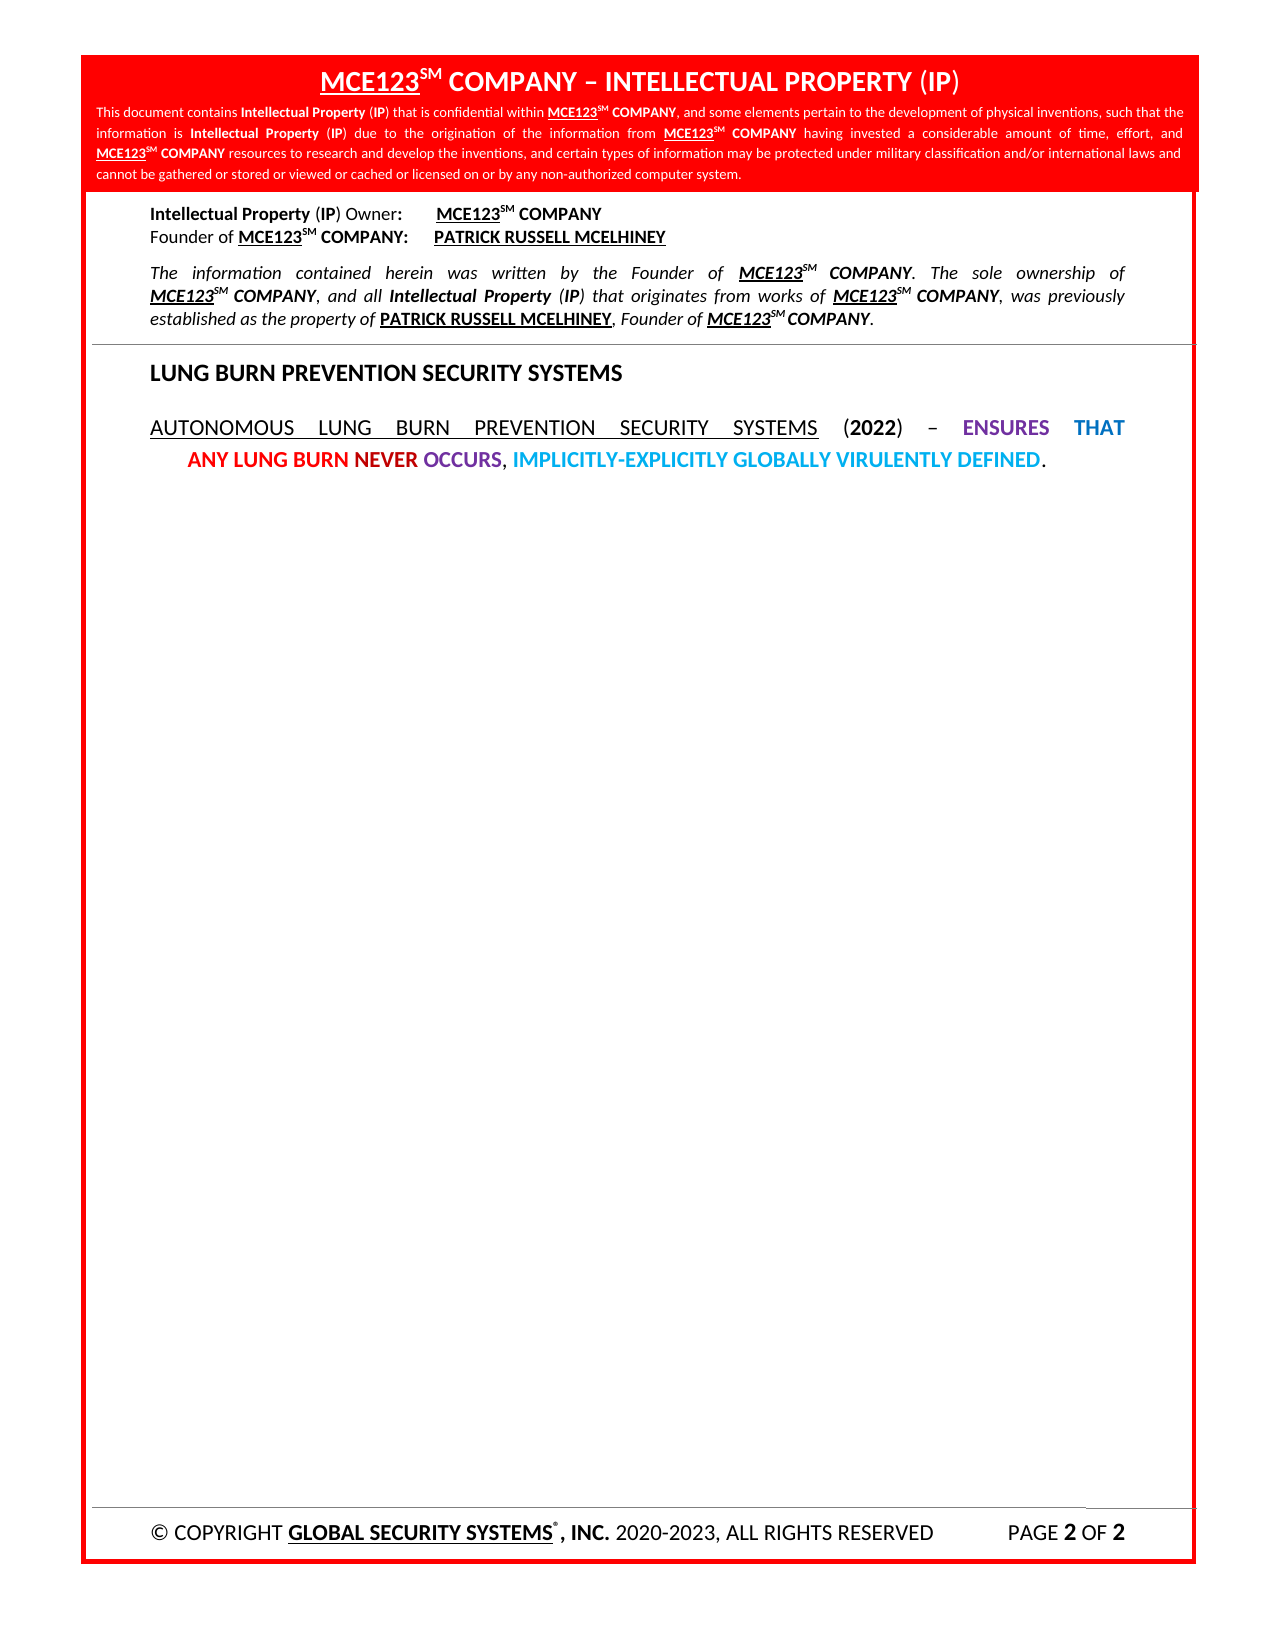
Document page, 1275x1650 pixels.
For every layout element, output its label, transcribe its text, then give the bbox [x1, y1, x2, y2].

text LUNG BURN PREVENTION SECURITY SYSTEMS [150, 358, 1125, 388]
text AUTONOMOUS LUNG BURN PREVENTION SECURITY SYSTEMS (2022) – ENSURES THAT ANY LUNG BURN NEVER OCCURS, IMPLICITLY-EXPLICITLY GLOBALLY VIRULENTLY DEFINED. [150, 413, 1125, 474]
